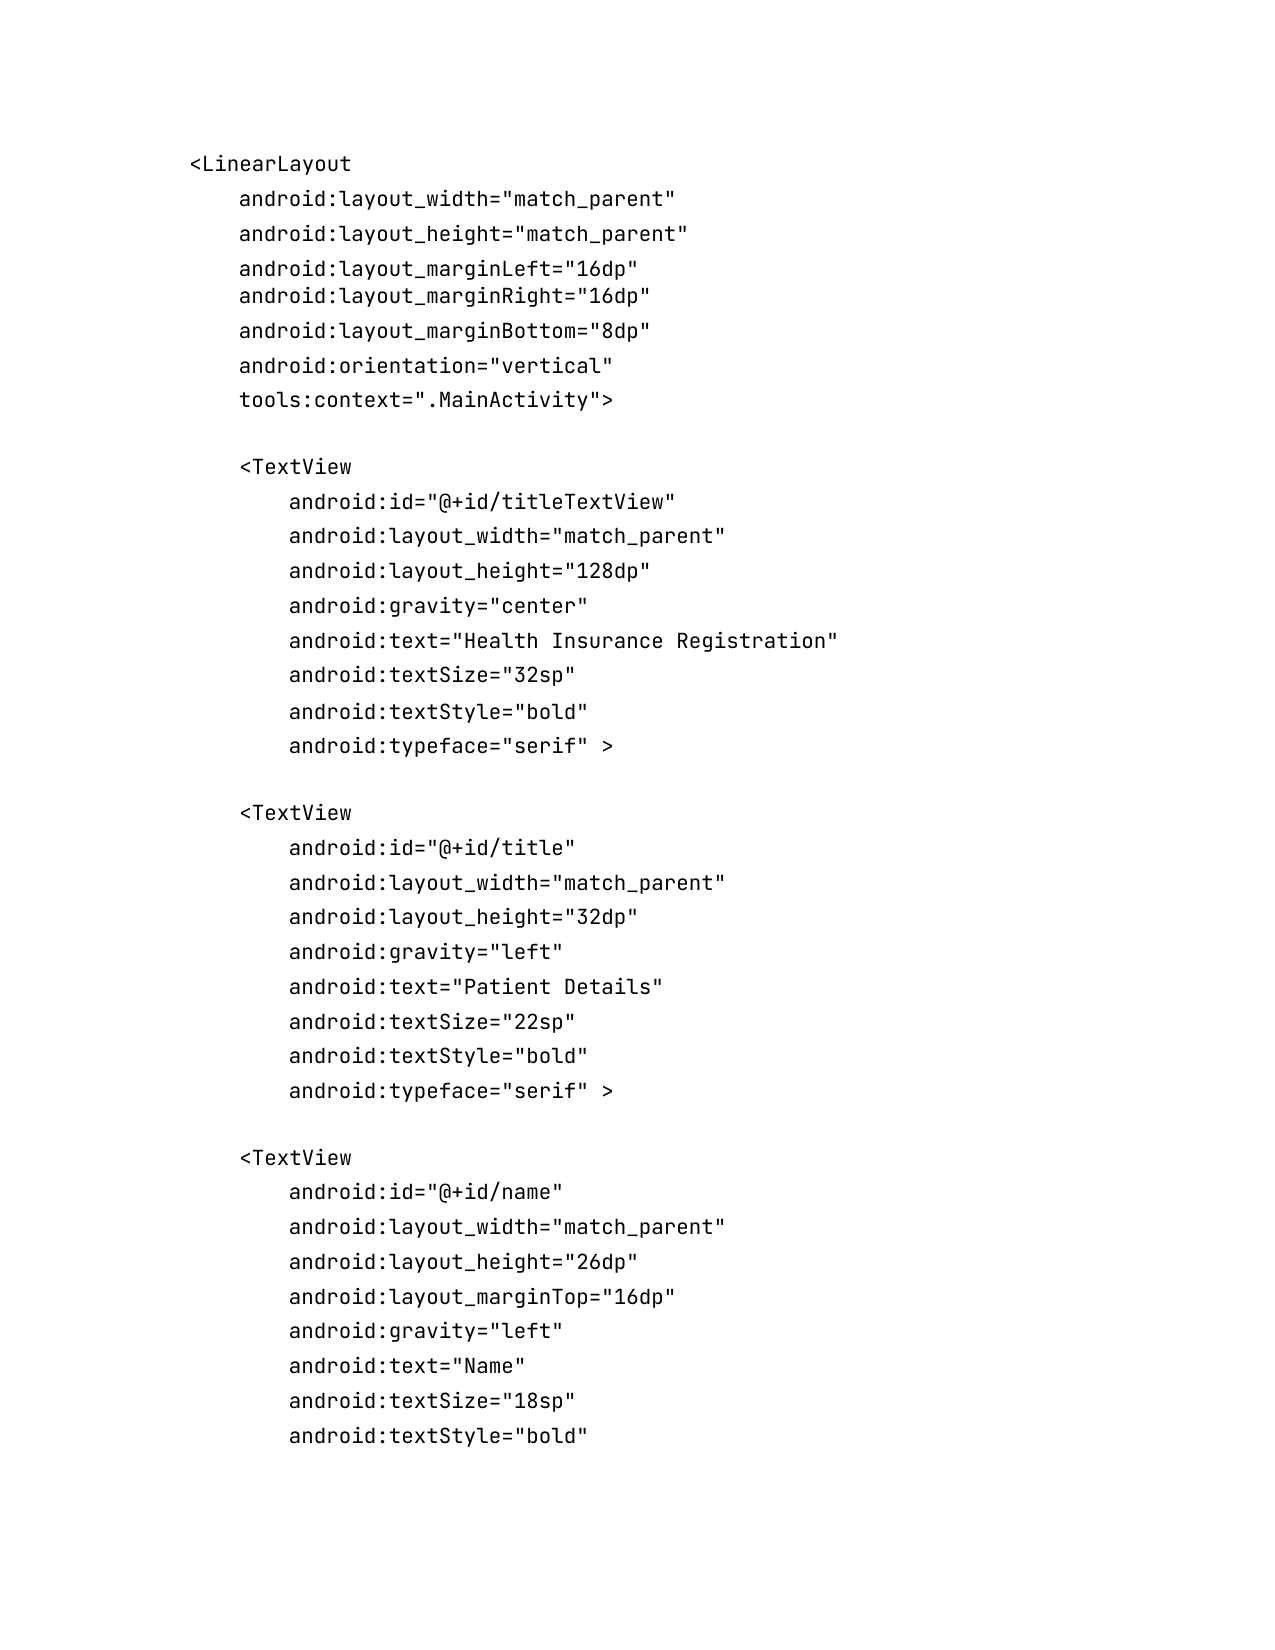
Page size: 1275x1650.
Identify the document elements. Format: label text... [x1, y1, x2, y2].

text android:layout_height="128dp" [289, 557, 1130, 585]
text android:layout_height="32dp" [289, 903, 1130, 931]
text android:layout_height="26dp" [289, 1248, 1130, 1276]
text <TextView [239, 799, 1130, 827]
text android:layout_marginBottom="8dp" [239, 317, 1130, 344]
text android:text="Patient Details" [289, 973, 1130, 1001]
text android:textStyle="bold" [289, 1043, 1130, 1070]
text android:layout_width="match_parent" [289, 869, 1130, 896]
text <TextView [239, 1144, 1130, 1171]
text android:text="Name" [289, 1352, 1130, 1380]
text android:layout_marginLeft="16dp" [239, 255, 1130, 282]
text android:gravity="center" [289, 592, 1130, 620]
text android:layout_width="match_parent" [289, 1213, 1130, 1241]
text <LinearLayout [189, 150, 1130, 178]
text android:id="@+id/name" [289, 1178, 1130, 1206]
text android:text="Health Insurance Registration" android:textSize="32sp" [289, 627, 841, 689]
text android:gravity="left" [289, 938, 1130, 966]
text android:gravity="left" [289, 1318, 1130, 1345]
text android:textSize="22sp" [289, 1008, 1130, 1035]
text android:typeface="serif" > [289, 1077, 1130, 1105]
text android:id="@+id/titleTextView" [289, 488, 1130, 515]
text android:layout_width="match_parent" [289, 523, 1130, 550]
text tools:context=".MainActivity"> [238, 387, 1130, 414]
text android:textSize="18sp" [289, 1387, 1130, 1415]
text android:layout_height="match_parent" [239, 220, 1130, 247]
text android:layout_marginRight="16dp" [239, 282, 1130, 310]
text android:layout_width="match_parent" [239, 185, 1130, 213]
text android:textStyle="bold" [289, 698, 1130, 725]
text android:textStyle="bold" [289, 1422, 1130, 1449]
text android:layout_marginTop="16dp" [289, 1283, 1130, 1310]
text android:typeface="serif" > [289, 733, 1130, 760]
text <TextView [239, 453, 1130, 481]
text android:id="@+id/title" [289, 834, 1130, 861]
text android:orientation="vertical" [239, 352, 1130, 379]
